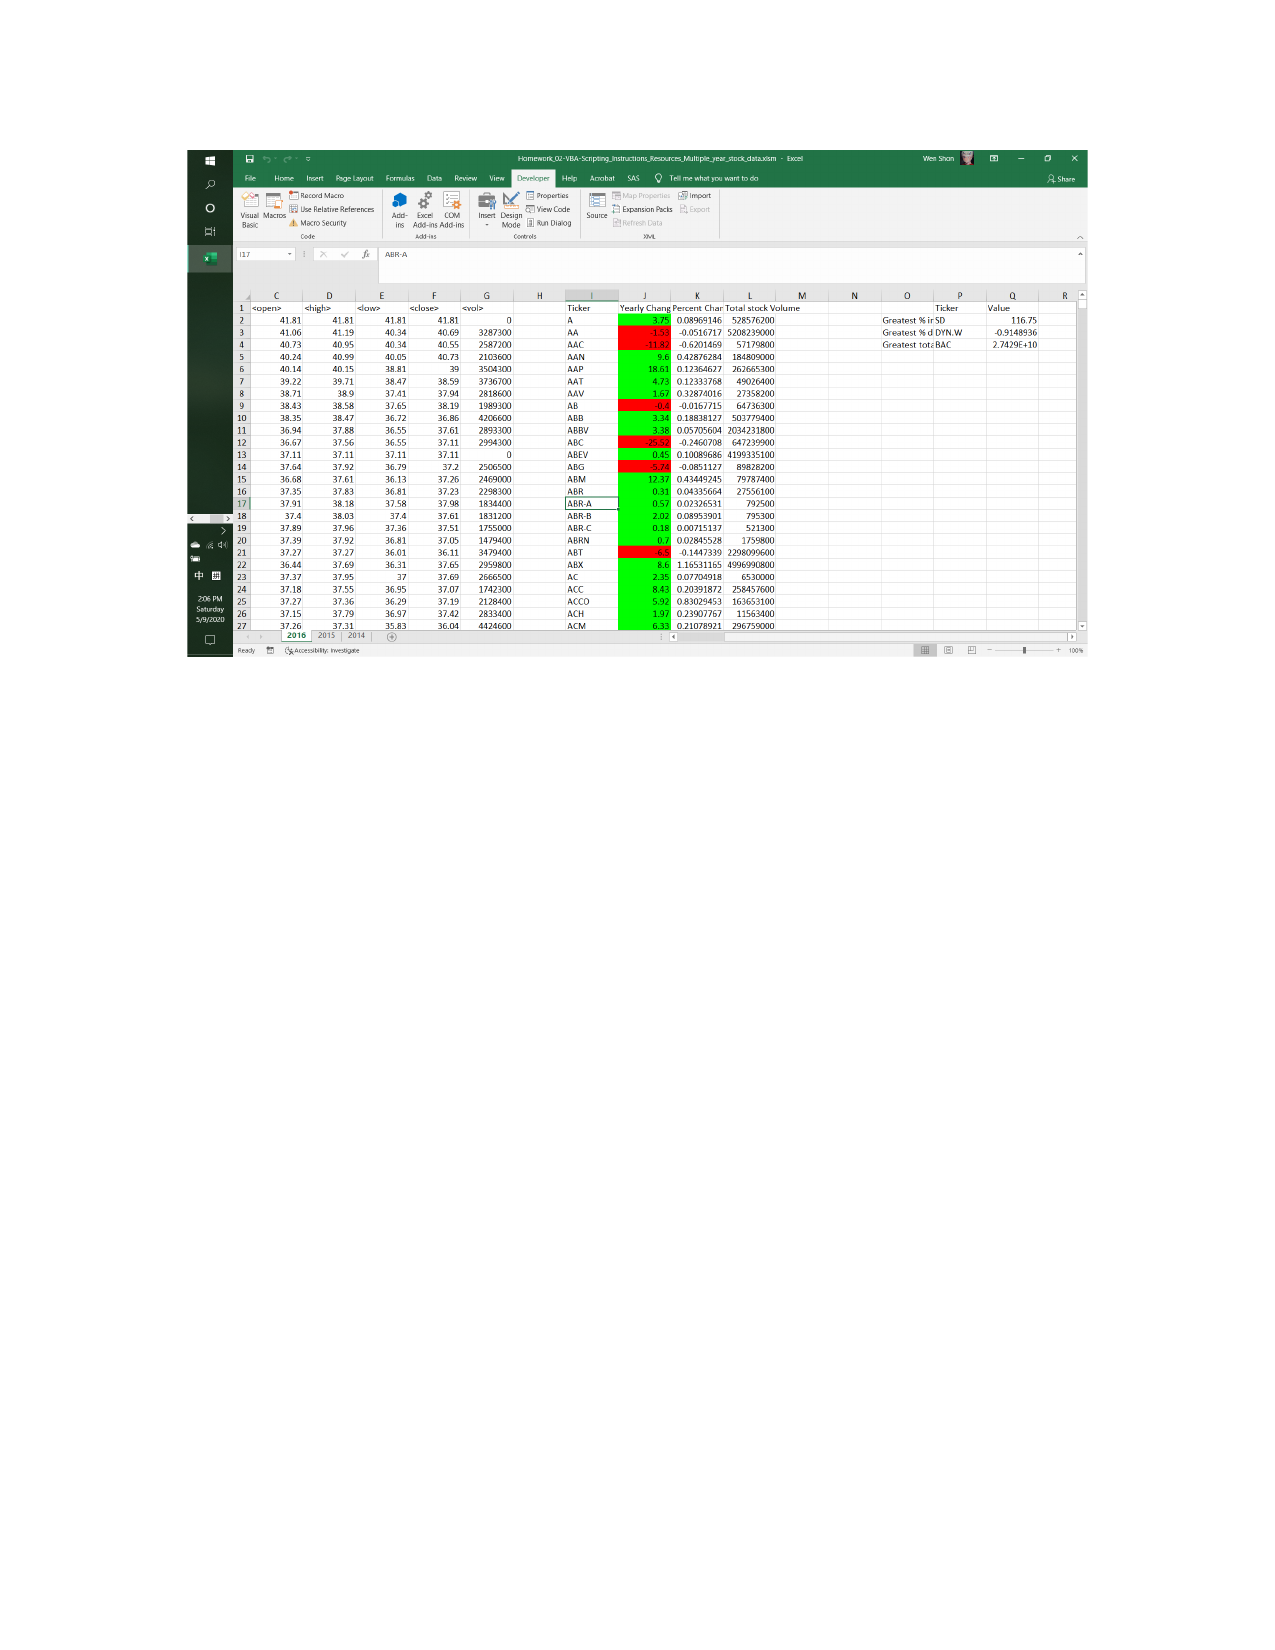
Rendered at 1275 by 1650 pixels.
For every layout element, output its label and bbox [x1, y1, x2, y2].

picture [187, 150, 1088, 657]
